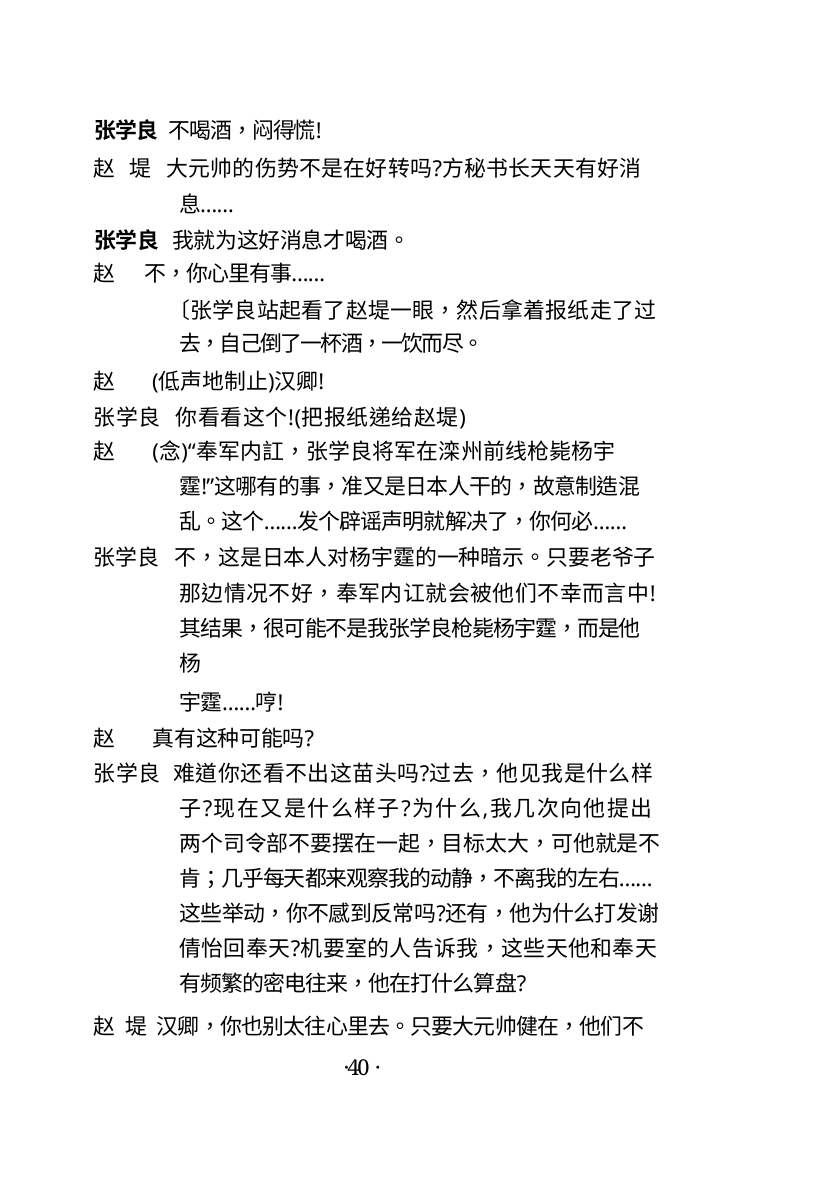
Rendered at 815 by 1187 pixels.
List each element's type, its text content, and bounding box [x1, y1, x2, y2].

text 张学良 我就为这好消息才喝酒。 赵 不，你心里有事…… [94, 225, 415, 288]
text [94, 1011, 664, 1041]
text 张学良 难道你还看不出这苗头吗?过去，他见我是什么样 子?现在又是什么样子?为什么,我几次向他提出 两个司令部不要摆在一起，目标太大，可他就是不 肯；几乎每天都来观察我的动静，不离我的左右…… 这些举动，你不感到反常吗?还有，他为什么打发谢 倩怡回奉天?机要室的人告诉我，这些天他和奉天 有频繁的密电往来，他在打什么算盘? [94, 758, 663, 998]
text 赵 真有这种可能吗? [94, 724, 692, 752]
text 宇霆……哼! [179, 689, 692, 716]
text 张学良 不喝酒，闷得慌! [94, 117, 692, 144]
text 赵 (念)“奉军内訌，张学良将军在滦州前线枪毙杨宇 霆!”这哪有的事，准又是日本人干的，故意制造混 乱。这个……发个辟谣声明就解决了，你何必…… [94, 436, 658, 536]
text 张学良 不，这是日本人对杨宇霆的一种暗示。只要老爷子 那边情况不好，奉军内讧就会被他们不幸而言中! 其结果，很可能不是我张学良枪毙杨宇霆，而是他杨 [94, 542, 661, 678]
text 赵 (低声地制止)汉卿! [94, 367, 692, 395]
text 〔张学良站起看了赵堤一眼，然后拿着报纸走了过 去，自己倒了一杯酒，一饮而尽。 [168, 295, 657, 358]
text 张学良 你看看这个!(把报纸递给赵堤) [94, 403, 692, 431]
text 赵 堤 大元帅的伤势不是在好转吗?方秘书长天天有好消 息…… [94, 152, 659, 218]
